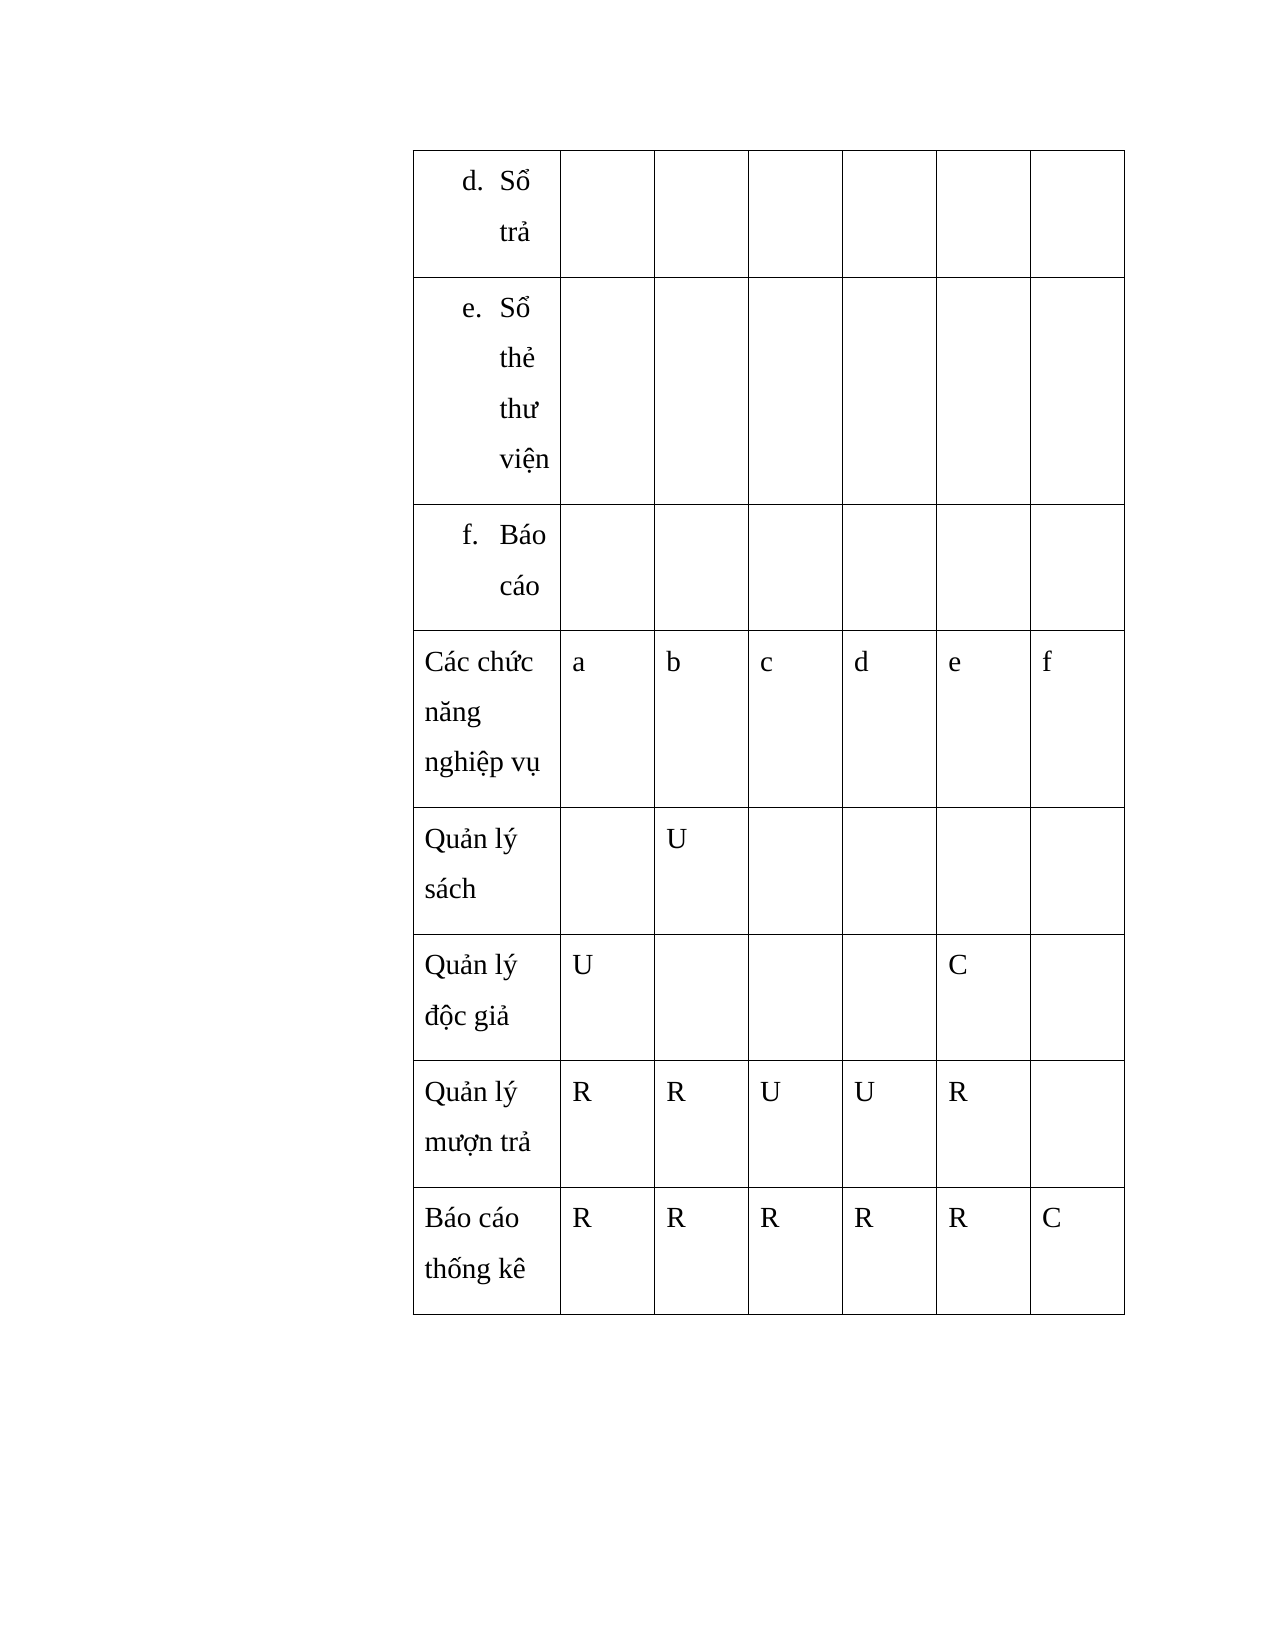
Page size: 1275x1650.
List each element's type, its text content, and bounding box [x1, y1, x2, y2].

table_cell Sổ thẻ thư viện [414, 278, 560, 504]
table_cell [937, 808, 1030, 934]
table_cell [937, 278, 1030, 504]
table_cell [749, 935, 842, 1060]
table_cell [655, 505, 748, 630]
table_cell [1031, 1061, 1124, 1187]
table_cell Quản lý sách [414, 808, 560, 934]
table_cell [843, 278, 936, 504]
table_cell Sổ trả [414, 151, 560, 277]
table_cell R [937, 1061, 1030, 1187]
table_cell [1031, 808, 1124, 934]
table_cell [561, 808, 654, 934]
table_cell Quản lý độc giả [414, 935, 560, 1060]
table_cell [843, 935, 936, 1060]
table_cell [655, 935, 748, 1060]
table_cell [843, 151, 936, 277]
table_cell U [655, 808, 748, 934]
table_cell [561, 151, 654, 277]
table_cell [749, 278, 842, 504]
table_cell R [561, 1188, 654, 1313]
table_cell [561, 278, 654, 504]
table_cell C [1031, 1188, 1124, 1313]
table_cell [749, 151, 842, 277]
table_cell [749, 808, 842, 934]
table_cell U [843, 1061, 936, 1187]
table_cell b [655, 631, 748, 807]
table_cell [937, 151, 1030, 277]
table_cell [937, 505, 1030, 630]
table_cell Các chức năng nghiệp vụ [414, 631, 560, 807]
table_cell [1031, 505, 1124, 630]
table_cell [1031, 278, 1124, 504]
table_cell [1031, 935, 1124, 1060]
table_cell R [655, 1061, 748, 1187]
table_cell [843, 808, 936, 934]
table_cell a [561, 631, 654, 807]
table_cell U [561, 935, 654, 1060]
table_cell Báo cáo [414, 505, 560, 630]
table_cell d [843, 631, 936, 807]
table_cell R [655, 1188, 748, 1313]
table_cell [655, 151, 748, 277]
table_cell U [749, 1061, 842, 1187]
table_cell R [937, 1188, 1030, 1313]
table_cell e [937, 631, 1030, 807]
table_cell R [843, 1188, 936, 1313]
table_cell c [749, 631, 842, 807]
table_cell [749, 505, 842, 630]
table_cell [561, 505, 654, 630]
table_cell C [937, 935, 1030, 1060]
table_cell Quản lý mượn trả [414, 1061, 560, 1187]
table_cell [655, 278, 748, 504]
table_cell [843, 505, 936, 630]
table_cell f [1031, 631, 1124, 807]
table_cell Báo cáo thống kê [414, 1188, 560, 1313]
table_cell R [749, 1188, 842, 1313]
table_cell [1031, 151, 1124, 277]
table_cell R [561, 1061, 654, 1187]
